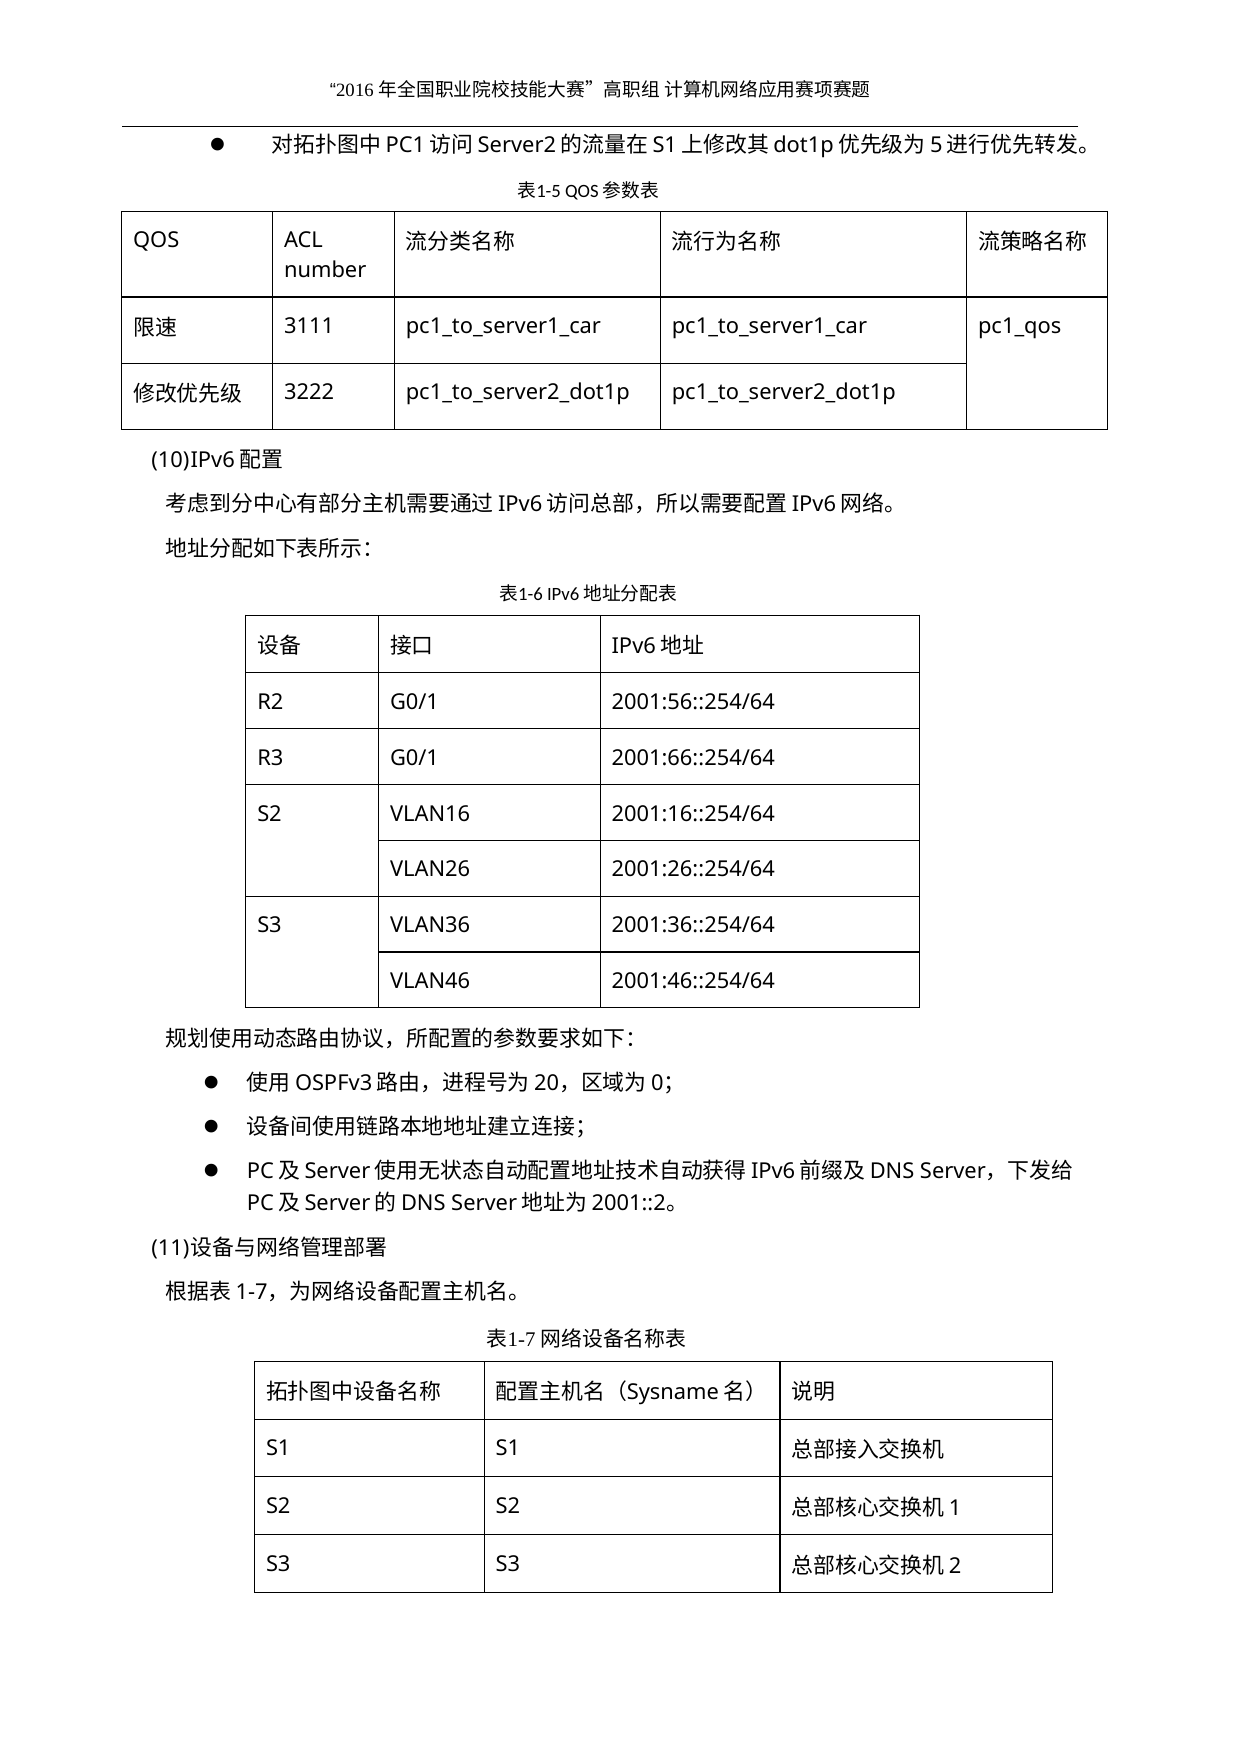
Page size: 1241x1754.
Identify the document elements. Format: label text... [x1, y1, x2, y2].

table_cell S2 [485, 1477, 779, 1534]
table_cell 总部核心交换机2 [781, 1535, 1052, 1592]
list PC及Server使用无状态自动配置地址技术自动获得IPv6前缀及DNS Server，下发给PC及Server的DNS Server地址为2001::2。 [203, 1153, 1078, 1217]
list 规划使用动态路由协议，所配置的参数要求如下： [122, 1021, 1078, 1052]
table_cell pc1_to_server1_car [395, 298, 660, 362]
table_cell S2 [246, 785, 378, 896]
table_cell 3222 [273, 364, 394, 428]
text 网络设备名称表 [122, 1322, 1078, 1352]
table_cell 2001:46::254/64 [601, 953, 919, 1007]
table_cell 2001:16::254/64 [601, 785, 919, 840]
table_header ACL number [273, 212, 394, 296]
table_header 流行为名称 [661, 212, 966, 296]
table_header 设备 [246, 616, 378, 672]
table_cell S1 [485, 1420, 779, 1476]
text IPv6地址分配表 [122, 579, 1078, 606]
table_header 拓扑图中设备名称 [255, 1362, 484, 1418]
table_header QOS [122, 212, 272, 296]
table_cell VLAN26 [379, 841, 600, 896]
table_cell VLAN36 [379, 897, 600, 951]
table_header IPv6地址 [601, 616, 919, 672]
list 使用OSPFv3路由，进程号为20，区域为0； [203, 1065, 1078, 1097]
list 对拓扑图中PC1访问Server2的流量在S1上修改其dot1p优先级为5进行优先转发。 [209, 127, 1078, 159]
text QOS参数表 [122, 175, 1078, 202]
table_cell pc1_qos [967, 298, 1107, 428]
table_cell S3 [485, 1535, 779, 1592]
table_cell 修改优先级 [122, 364, 272, 428]
table_cell 限速 [122, 298, 272, 362]
table_cell 2001:26::254/64 [601, 841, 919, 896]
table_cell 2001:66::254/64 [601, 729, 919, 784]
table_cell pc1_to_server2_dot1p [395, 364, 660, 428]
list IPv6配置 [151, 442, 1078, 474]
table_header 配置主机名（Sysname名） [485, 1362, 779, 1418]
table_cell 总部核心交换机1 [781, 1477, 1052, 1534]
table_cell VLAN46 [379, 953, 600, 1007]
table_cell R3 [246, 729, 378, 784]
table_cell pc1_to_server2_dot1p [661, 364, 966, 428]
table_header 接口 [379, 616, 600, 672]
list 考虑到分中心有部分主机需要通过IPv6访问总部，所以需要配置IPv6网络。 [122, 486, 1078, 518]
list 根据表1-10，为网络设备配置主机名。 [122, 1274, 1078, 1306]
table_cell 2001:56::254/64 [601, 673, 919, 728]
list 设备与网络管理部署 [151, 1229, 1078, 1261]
table_cell S1 [255, 1420, 484, 1476]
table_cell G0/1 [379, 729, 600, 784]
table_cell S3 [255, 1535, 484, 1592]
table_cell 2001:36::254/64 [601, 897, 919, 951]
table_header 流分类名称 [395, 212, 660, 296]
table_cell R2 [246, 673, 378, 728]
table_cell 总部接入交换机 [781, 1420, 1052, 1476]
table_cell VLAN16 [379, 785, 600, 840]
table_header 流策略名称 [967, 212, 1107, 296]
table_cell S2 [255, 1477, 484, 1534]
table_header 说明 [781, 1362, 1052, 1418]
table_cell G0/1 [379, 673, 600, 728]
table_cell pc1_to_server1_car [661, 298, 966, 362]
table_cell 3111 [273, 298, 394, 362]
list 设备间使用链路本地地址建立连接； [203, 1109, 1078, 1141]
table_cell S3 [246, 897, 378, 1007]
list 地址分配如下表所示： [122, 531, 1078, 562]
